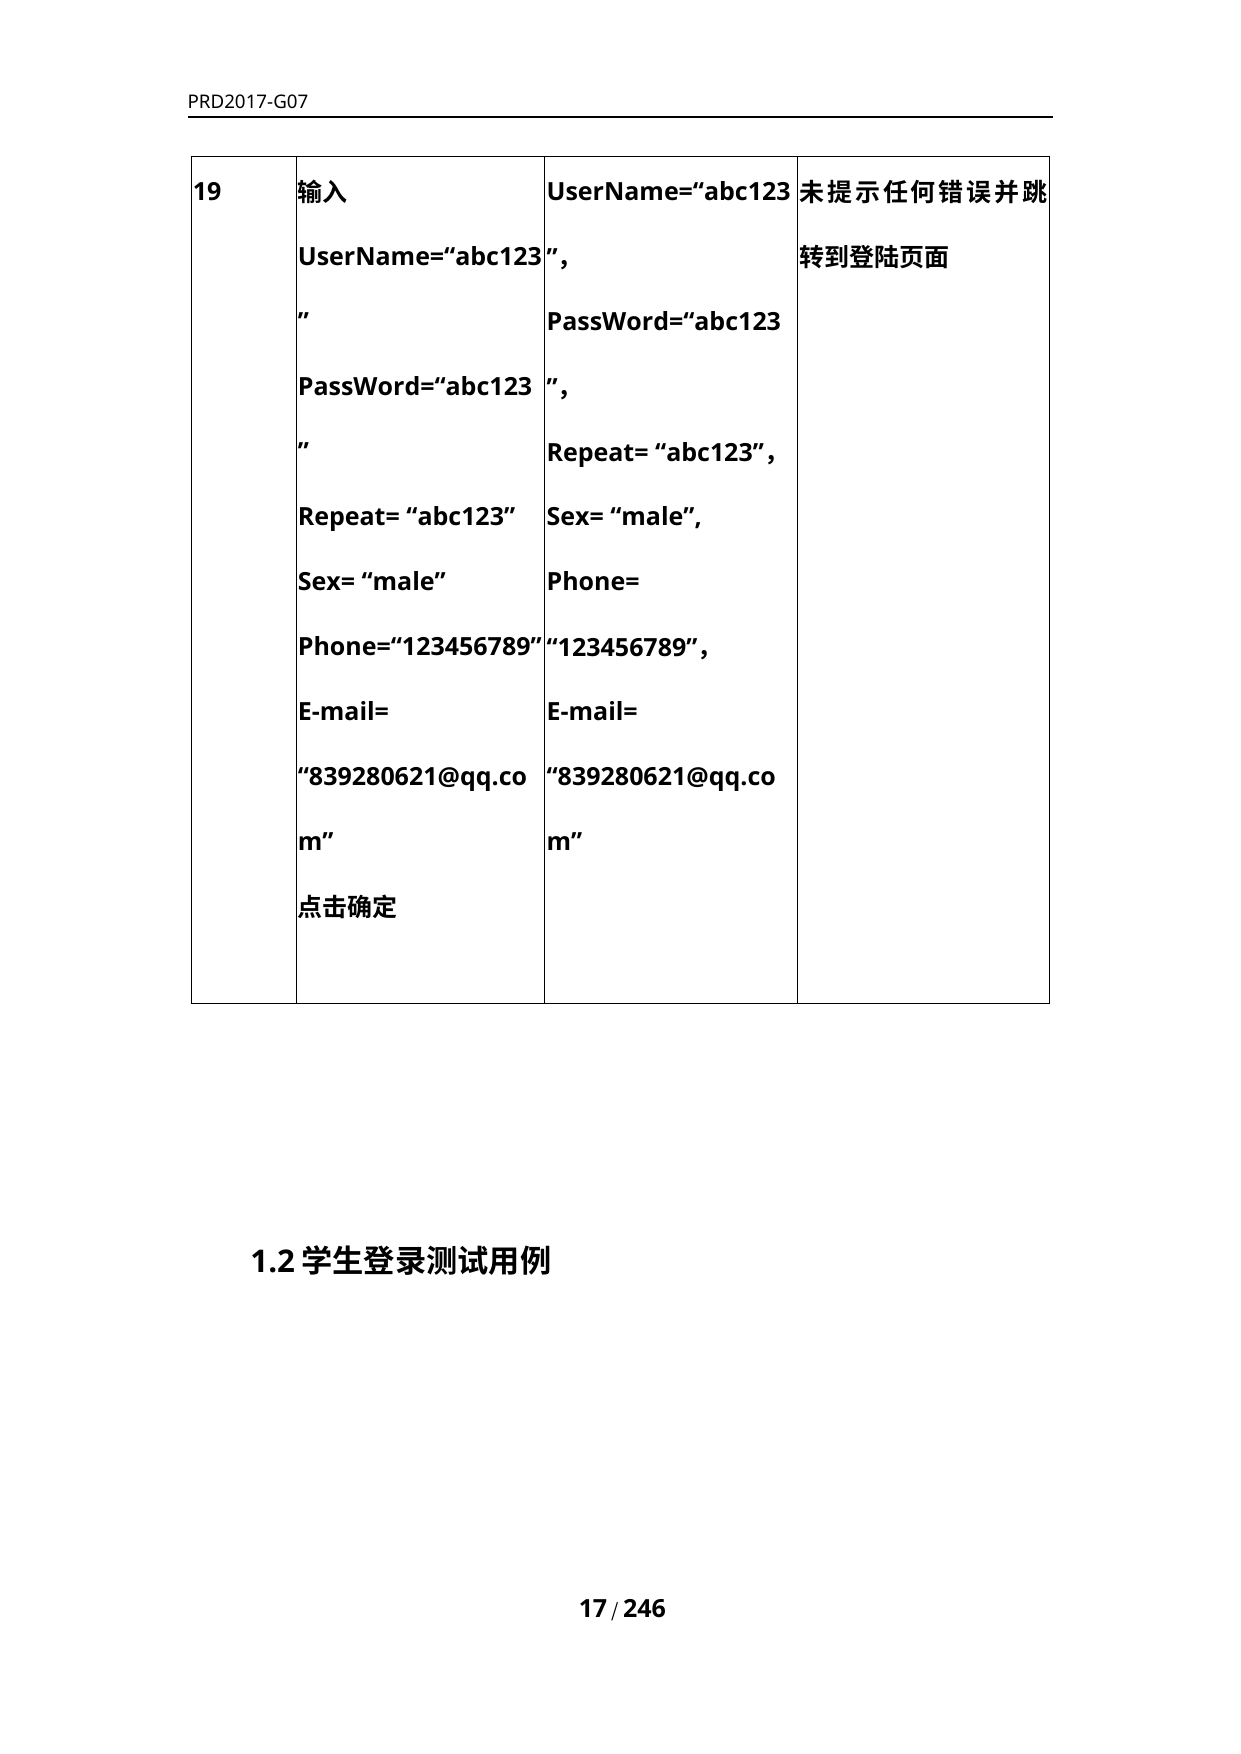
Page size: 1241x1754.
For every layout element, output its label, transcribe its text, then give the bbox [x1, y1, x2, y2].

table_cell 输入 UserName=“abc123” PassWord=“abc123” Repeat= “abc123” Sex= “male” Phone=“123456789”E-mail= “839280621@qq.com” 点击确定 [297, 157, 544, 1003]
table_cell UserName=“abc123”， PassWord=“abc123”， Repeat= “abc123”， Sex= “male”, Phone= “123456789”， E-mail= “839280621@qq.com” [545, 157, 797, 1003]
table_cell 19 [192, 157, 296, 1003]
subtitle 1.2学生登录测试用例 [187, 1226, 1053, 1291]
table_cell 未提示任何错误并跳转到登陆页面 [798, 157, 1049, 1003]
